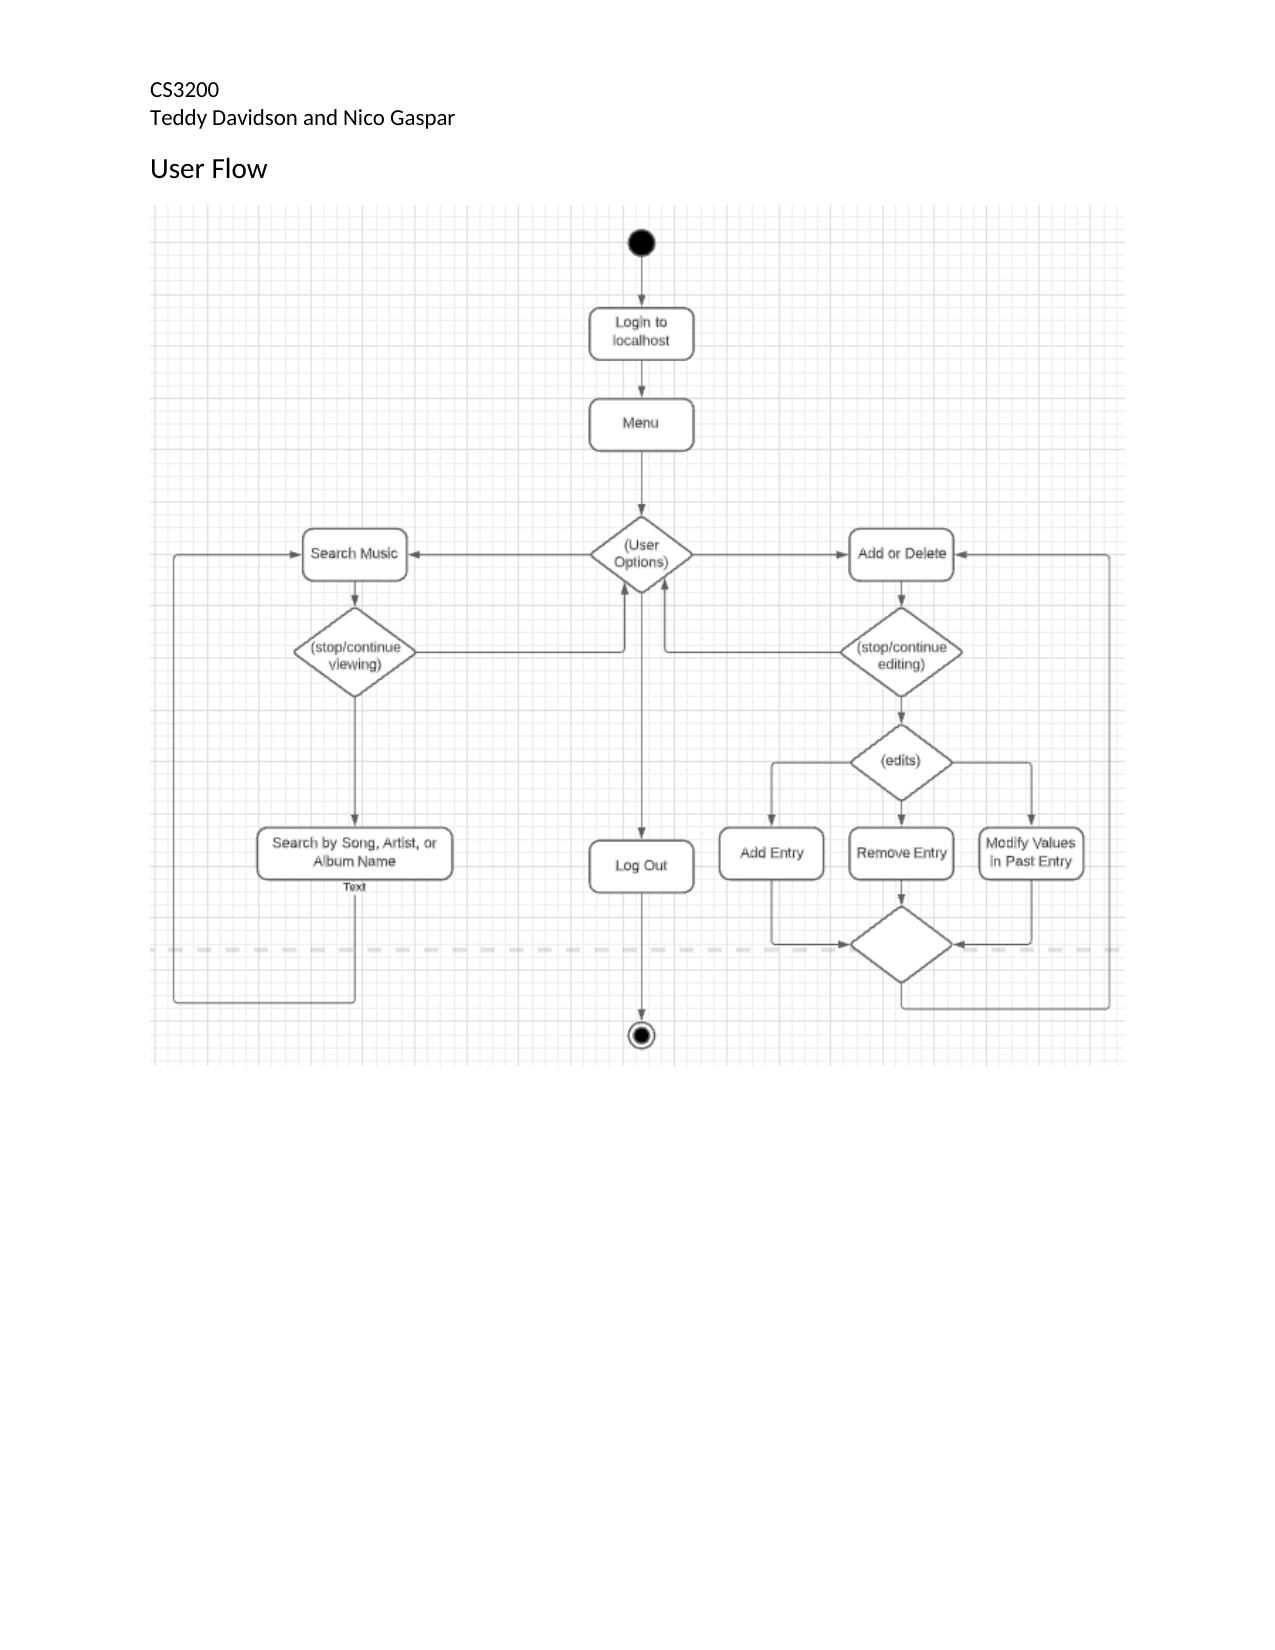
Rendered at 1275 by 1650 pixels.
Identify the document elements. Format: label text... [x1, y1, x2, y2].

text User Flow [150, 150, 1125, 186]
picture [150, 205, 1125, 1066]
